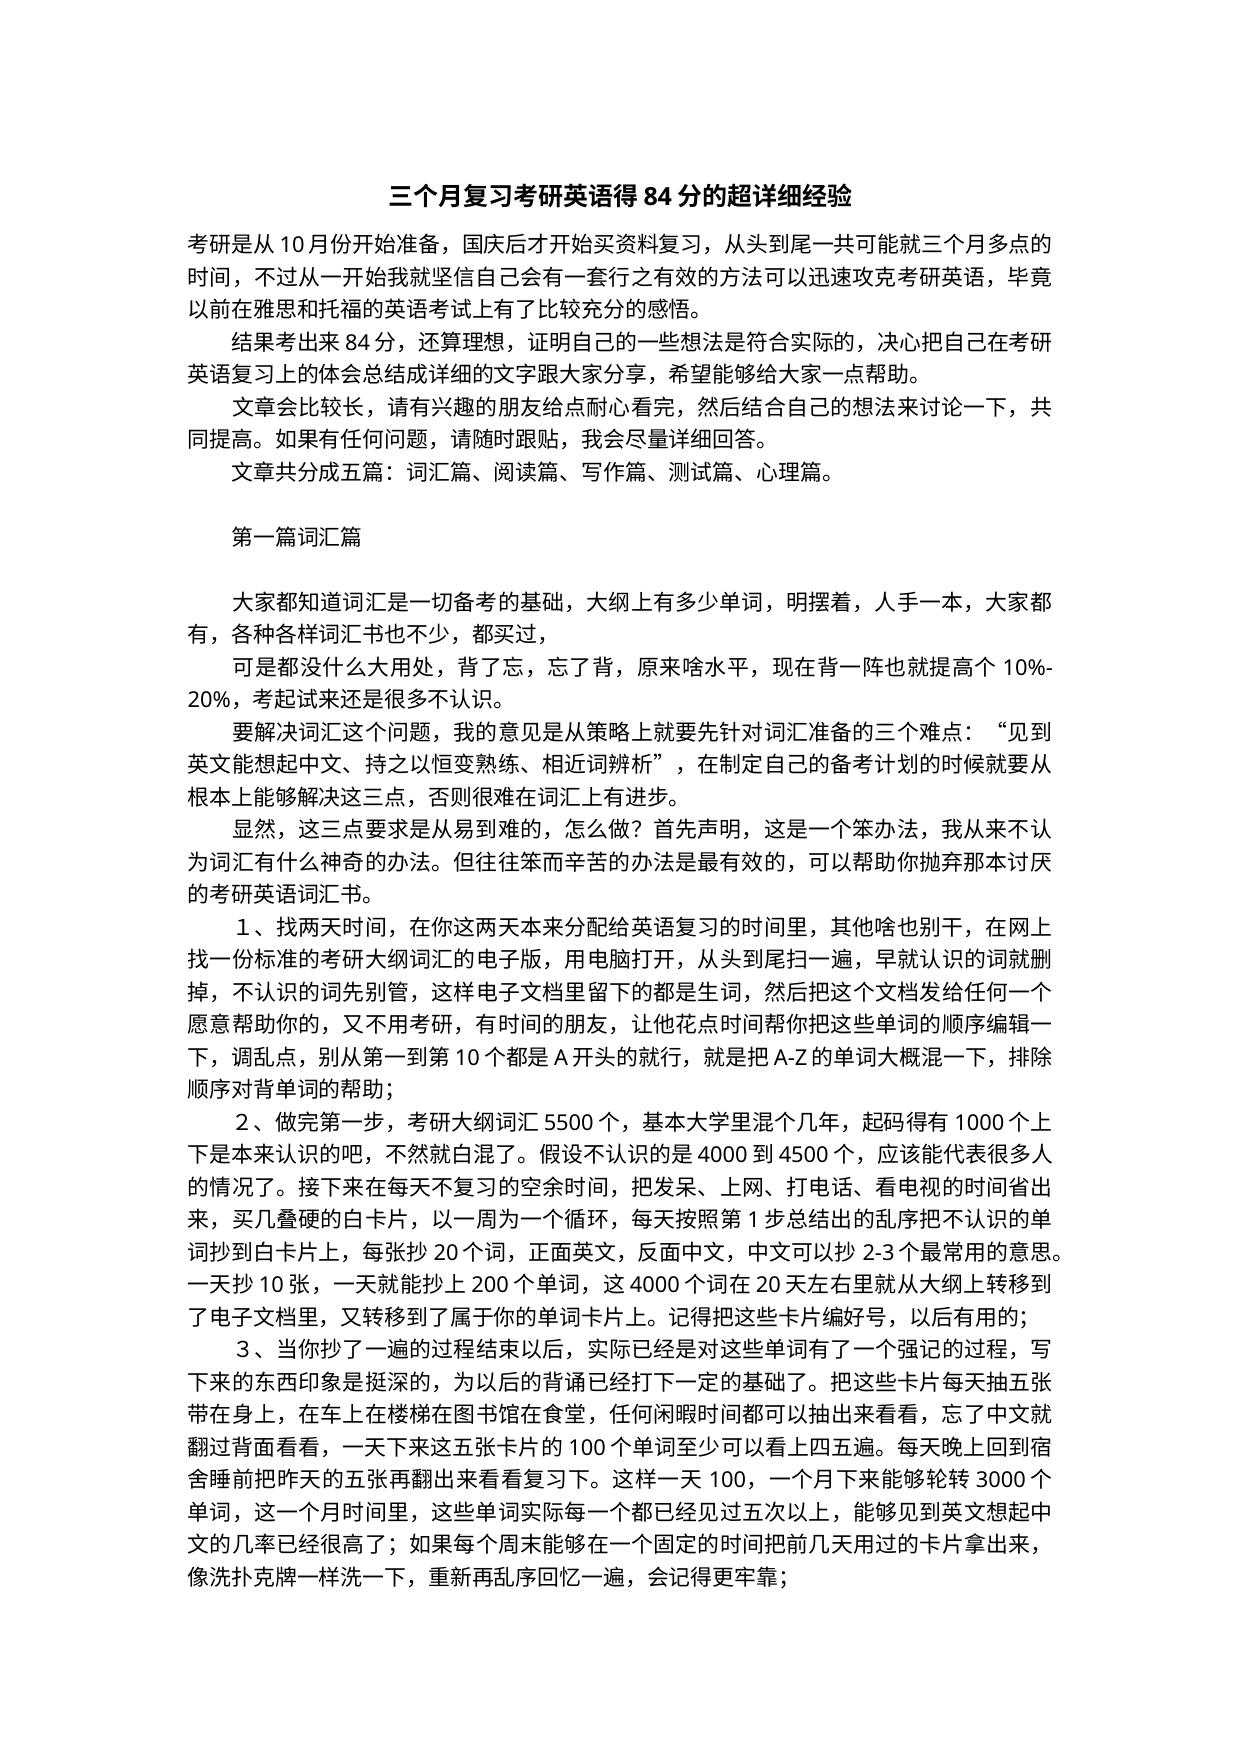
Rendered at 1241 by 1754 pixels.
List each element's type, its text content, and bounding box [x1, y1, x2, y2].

text 三个月复习考研英语得84分的超详细经验 [187, 162, 1053, 227]
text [187, 227, 1053, 1592]
